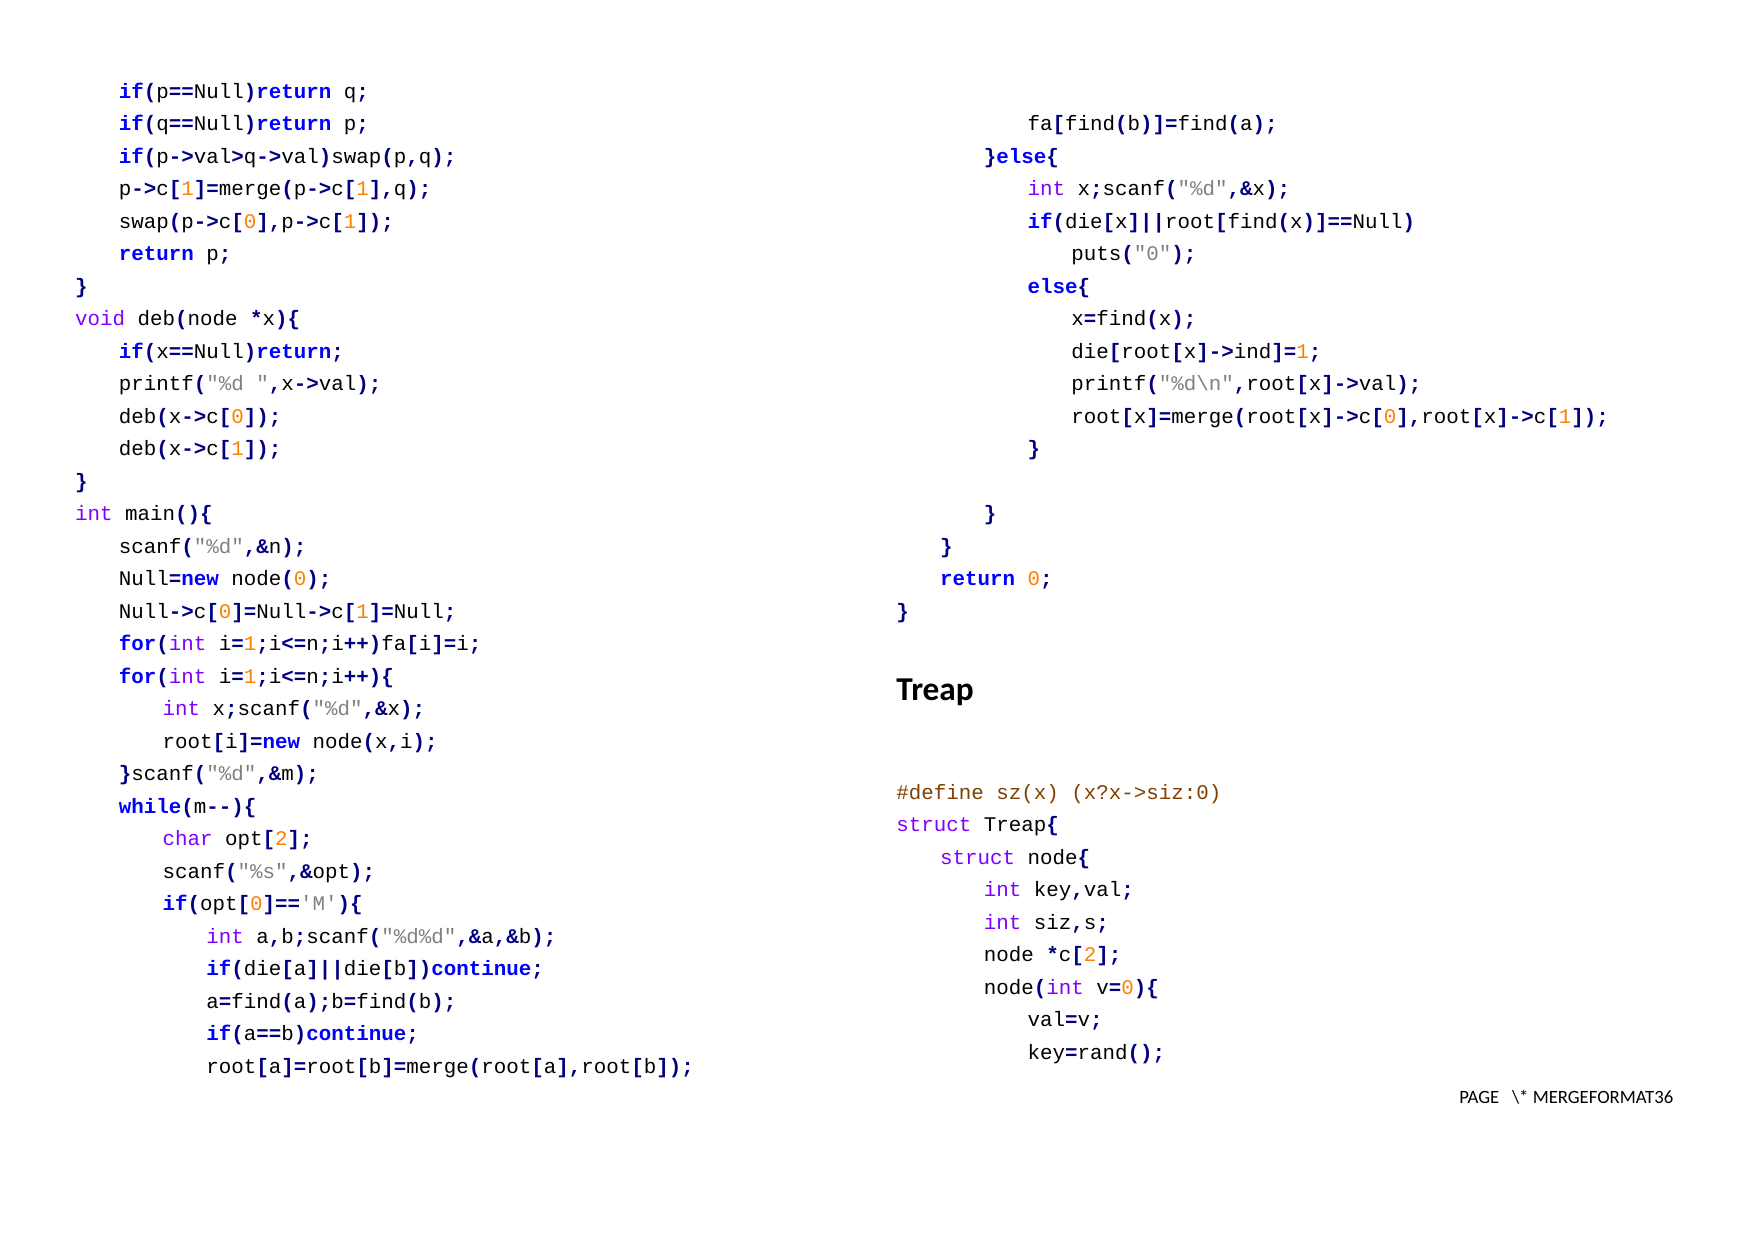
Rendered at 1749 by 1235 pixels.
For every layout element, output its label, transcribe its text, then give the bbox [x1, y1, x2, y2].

text Null->c[0]=Null->c[1]=Null; [75, 596, 852, 629]
text void deb(node *x){ [75, 304, 852, 336]
text key=rand(); [896, 1037, 1673, 1070]
text int main(){ [75, 499, 852, 531]
text swap(p->c[0],p->c[1]); [75, 206, 852, 239]
text if(opt[0]=='M'){ [75, 889, 852, 921]
text a=find(a);b=find(b); [75, 986, 852, 1019]
text #define sz(x) (x?x->siz:0) [896, 777, 1673, 810]
text if(die[a]||die[b])continue; [75, 954, 852, 986]
text int key,val; [896, 875, 1673, 907]
text scanf("%s",&opt); [75, 856, 852, 889]
text if(x==Null)return; [75, 336, 852, 369]
text for(int i=1;i<=n;i++){ [75, 661, 852, 694]
text } [896, 434, 1673, 466]
text node(int v=0){ [896, 972, 1673, 1005]
text } [75, 271, 852, 304]
text int siz,s; [896, 907, 1673, 940]
text return p; [75, 239, 852, 271]
text struct Treap{ [896, 810, 1673, 842]
text puts("0"); [896, 239, 1673, 271]
text } [896, 531, 1673, 564]
text root[i]=new node(x,i); [75, 726, 852, 759]
text deb(x->c[1]); [75, 434, 852, 466]
text fa[find(b)]=find(a); [896, 109, 1673, 141]
text } [75, 466, 852, 499]
text }else{ [896, 141, 1673, 174]
text scanf("%d",&n); [75, 531, 852, 564]
text return 0; [896, 564, 1673, 596]
text while(m--){ [75, 791, 852, 824]
text die[root[x]->ind]=1; [896, 336, 1673, 369]
text deb(x->c[0]); [75, 401, 852, 434]
text char opt[2]; [75, 824, 852, 856]
text int x;scanf("%d",&x); [896, 174, 1673, 206]
text else{ [896, 271, 1673, 304]
text if(die[x]||root[find(x)]==Null) [896, 206, 1673, 239]
text p->c[1]=merge(p->c[1],q); [75, 174, 852, 206]
text root[x]=merge(root[x]->c[0],root[x]->c[1]); [896, 401, 1673, 434]
text int x;scanf("%d",&x); [75, 694, 852, 726]
text root[a]=root[b]=merge(root[a],root[b]); [75, 1051, 852, 1084]
text val=v; [896, 1005, 1673, 1037]
text } [896, 596, 1673, 629]
text int a,b;scanf("%d%d",&a,&b); [75, 921, 852, 954]
text node *c[2]; [896, 940, 1673, 972]
text x=find(x); [896, 304, 1673, 336]
text if(p==Null)return q; [75, 76, 852, 109]
text printf("%d\n",root[x]->val); [896, 369, 1673, 401]
text if(p->val>q->val)swap(p,q); [75, 141, 852, 174]
text if(q==Null)return p; [75, 109, 852, 141]
subtitle Treap [896, 656, 1673, 721]
text } [896, 499, 1673, 531]
text Null=new node(0); [75, 564, 852, 596]
text printf("%d ",x->val); [75, 369, 852, 401]
text }scanf("%d",&m); [75, 759, 852, 791]
text struct node{ [896, 842, 1673, 875]
text if(a==b)continue; [75, 1019, 852, 1051]
text for(int i=1;i<=n;i++)fa[i]=i; [75, 629, 852, 661]
